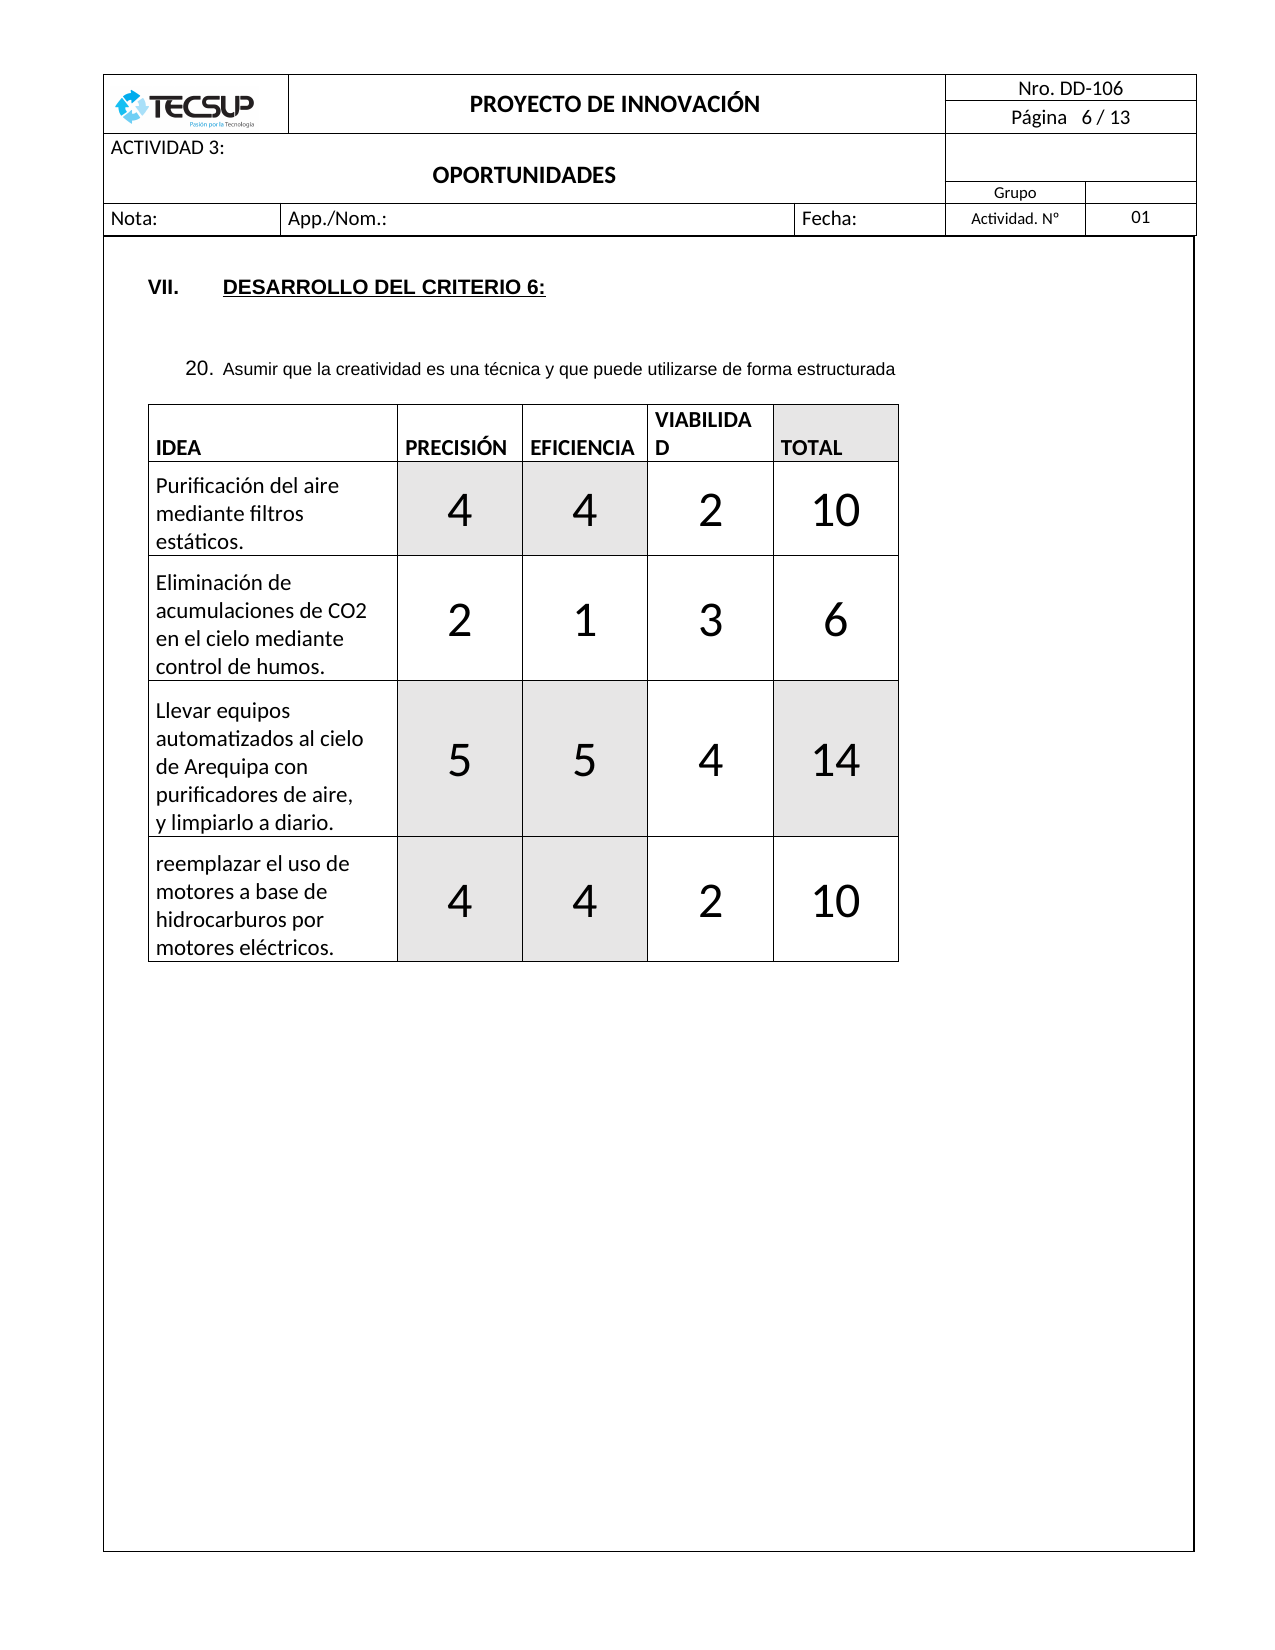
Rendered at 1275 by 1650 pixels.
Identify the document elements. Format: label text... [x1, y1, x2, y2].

table_cell 5 [398, 681, 522, 836]
table_cell 4 [523, 462, 647, 555]
table_cell 10 [774, 462, 898, 555]
picture [110, 86, 260, 133]
table_cell 3 [648, 556, 773, 680]
list DESARROLLO DEL CRITERIO 6: [148, 274, 1167, 298]
table_header VIABILIDAD [648, 405, 773, 461]
table_cell Eliminación de acumulaciones de CO2 en el cielo mediante control de humos. [149, 556, 397, 680]
table_cell reemplazar el uso de motores a base de hidrocarburos por motores eléctricos. [149, 837, 397, 961]
table_cell 4 [398, 462, 522, 555]
table_header EFICIENCIA [523, 405, 647, 461]
table_cell 2 [648, 462, 773, 555]
table_cell Purificación del aire mediante filtros estáticos. [149, 462, 397, 555]
table_header PRECISIÓN [398, 405, 522, 461]
table_cell 10 [774, 837, 898, 961]
table_cell 1 [523, 556, 647, 680]
table_cell 2 [398, 556, 522, 680]
list Asumir que la creatividad es una técnica y que puede utilizarse de forma estructurada [185, 356, 1167, 380]
table_cell Llevar equipos automatizados al cielo de Arequipa con purificadores de aire, y limpiarlo a diario. [149, 681, 397, 836]
table_cell 4 [398, 837, 522, 961]
table_cell 2 [648, 837, 773, 961]
table_header IDEA [149, 405, 397, 461]
table_cell 4 [523, 837, 647, 961]
table_cell 14 [774, 681, 898, 836]
table_cell 5 [523, 681, 647, 836]
table_header TOTAL [774, 405, 898, 461]
table_cell 6 [774, 556, 898, 680]
table_cell 4 [648, 681, 773, 836]
